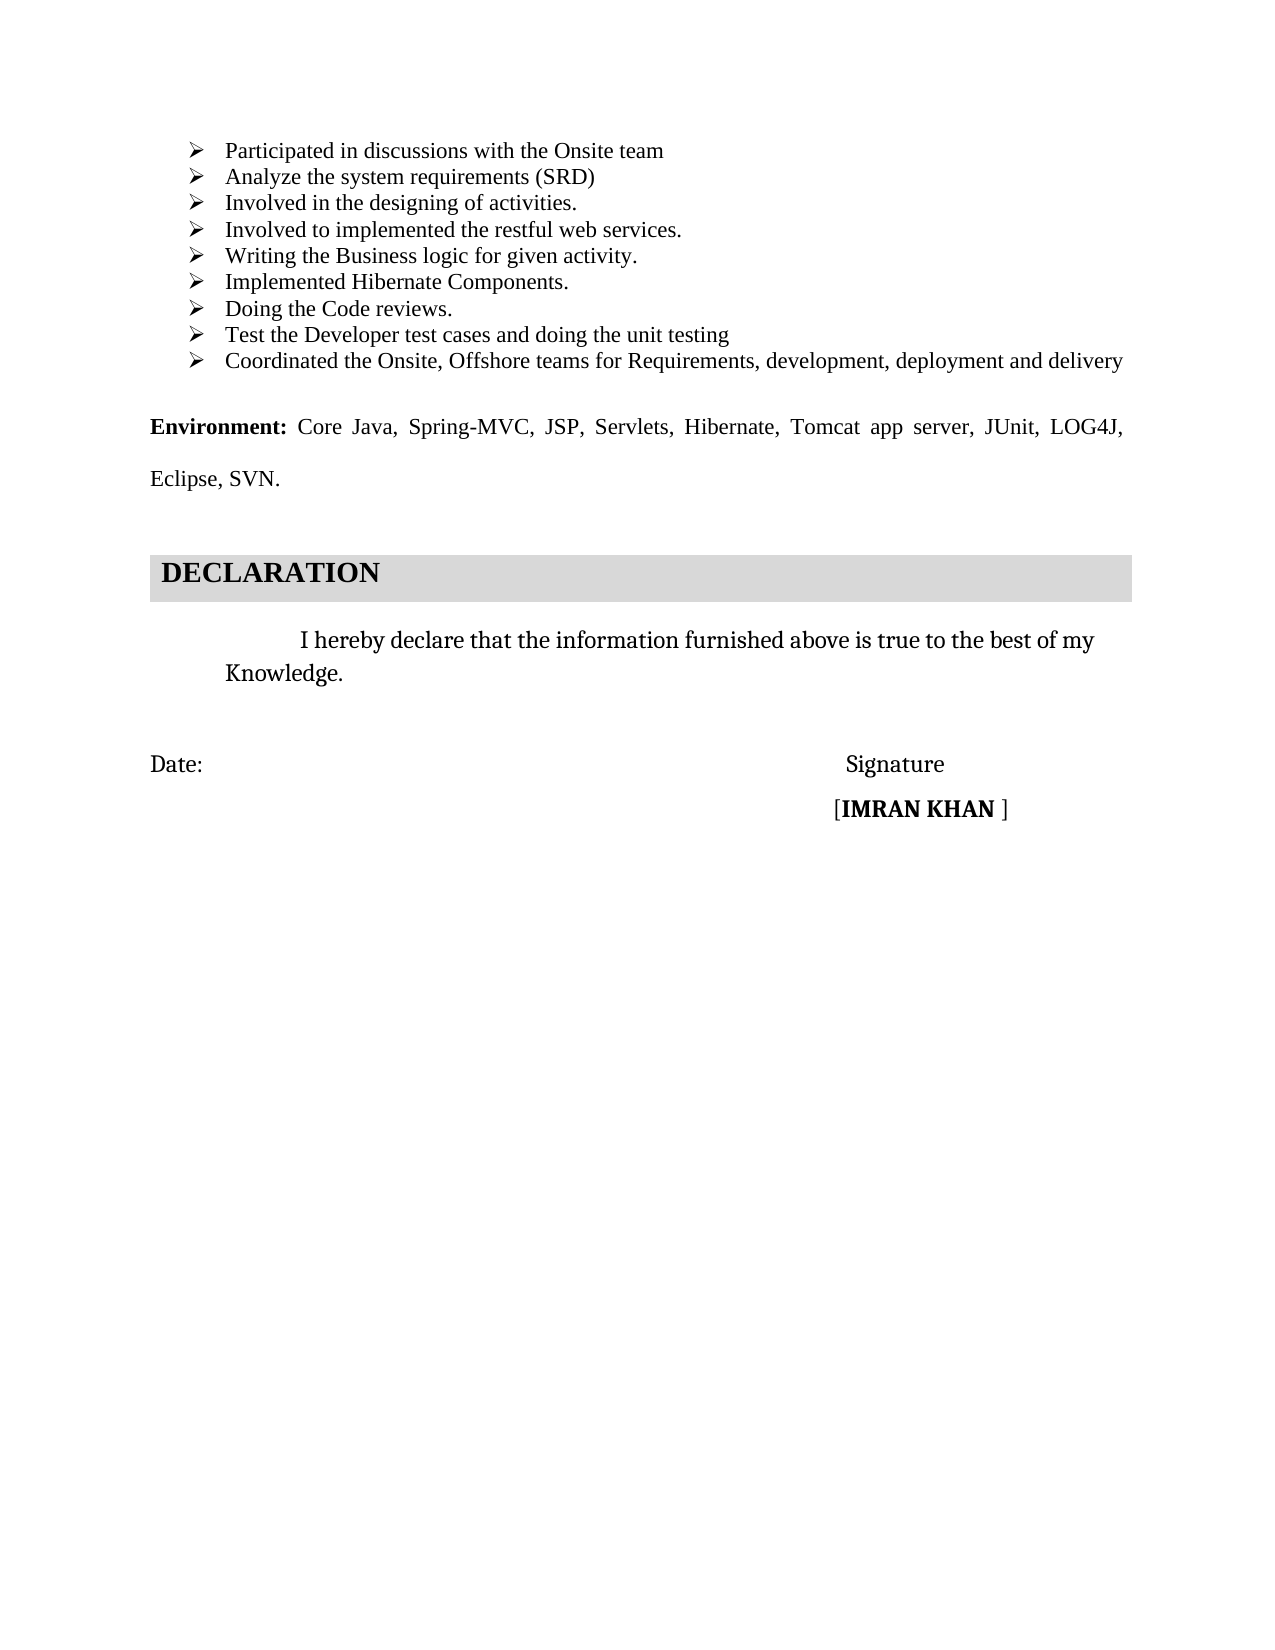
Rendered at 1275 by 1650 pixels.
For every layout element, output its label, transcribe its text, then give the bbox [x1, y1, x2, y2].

text Environment: Core Java, Spring-MVC, JSP, Servlets, Hibernate, Tomcat app server, JUnit, LOG4J, Eclipse, SVN. [150, 413, 1125, 492]
text Date: Signature [150, 750, 1125, 778]
table_header DECLARATION [150, 555, 1132, 602]
text I hereby declare that the information furnished above is true to the best of my Knowledge. [225, 626, 1125, 687]
list Test the Developer test cases and doing the unit testing [187, 321, 1125, 347]
list Participated in discussions with the Onsite team [187, 137, 1125, 163]
list Involved in the designing of activities. [187, 189, 1125, 216]
list Involved to implemented the restful web services. [187, 216, 1125, 242]
list Doing the Code reviews. [187, 295, 1125, 321]
list Coordinated the Onsite, Offshore teams for Requirements, development, deployment and delivery [187, 347, 1125, 374]
list Analyze the system requirements (SRD) [187, 163, 1125, 189]
text [IMRAN KHAN ] [150, 795, 1125, 824]
list Implemented Hibernate Components. [187, 268, 1125, 295]
list Writing the Business logic for given activity. [187, 242, 1125, 268]
